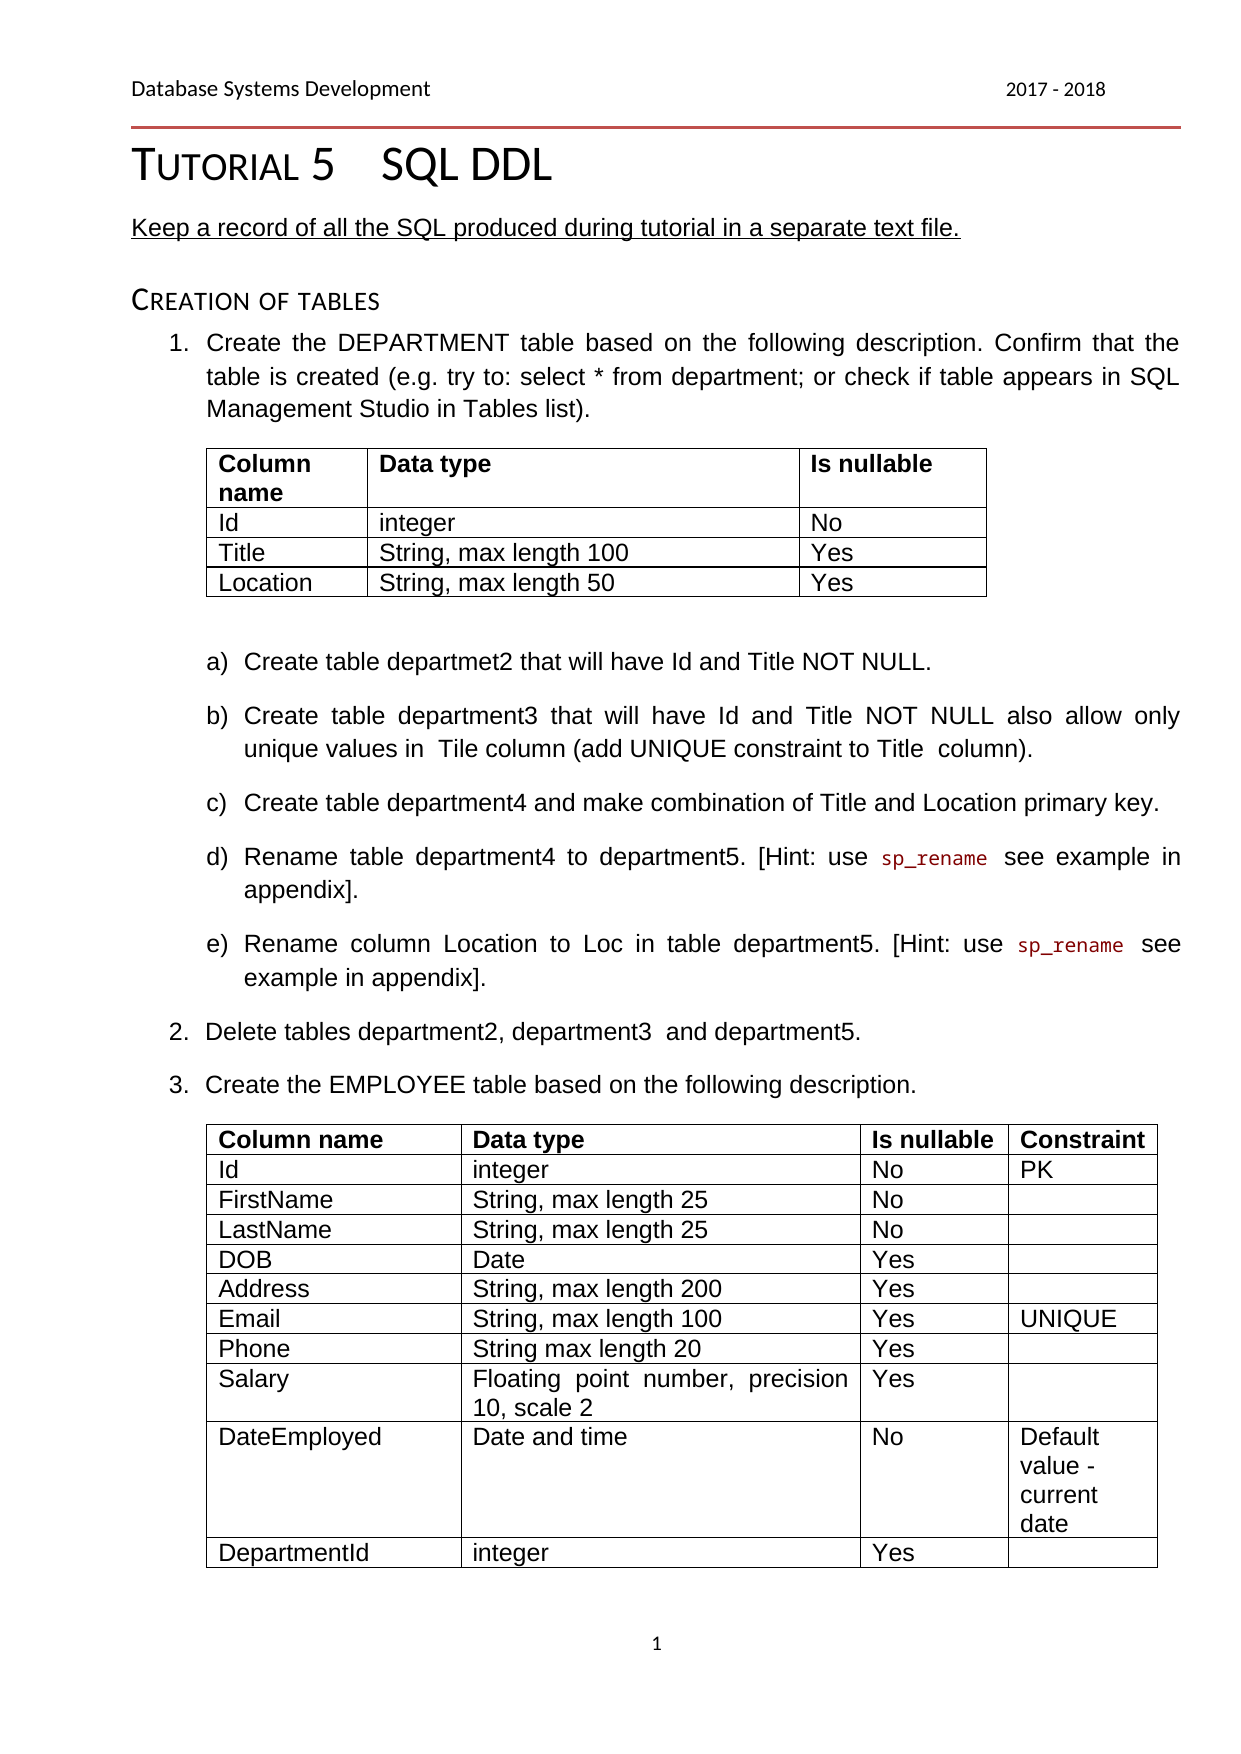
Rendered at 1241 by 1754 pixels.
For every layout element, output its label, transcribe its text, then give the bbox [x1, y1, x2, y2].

table_header Is nullable [861, 1125, 1008, 1154]
table_header Column name [207, 449, 367, 507]
table_cell integer [462, 1538, 860, 1567]
list Create the DEPARTMENT table based on the following description. Confirm that the table is created (e.g. try to: select * from department; or check if table appears in SQL Management Studio in Tables list). [169, 328, 1181, 423]
table_cell Date [462, 1245, 860, 1273]
table_cell [1009, 1245, 1157, 1273]
table_cell Location [207, 568, 367, 596]
table_cell PK [1009, 1155, 1157, 1184]
table_cell String, max length 100 [368, 538, 799, 566]
table_cell Title [207, 538, 367, 566]
table_cell [1009, 1185, 1157, 1214]
table_header Data type [462, 1125, 860, 1154]
table_cell [1009, 1538, 1157, 1567]
table_cell String, max length 200 [462, 1274, 860, 1303]
table_cell LastName [207, 1215, 461, 1243]
list Create table department4 and make combination of Title and Location primary key. [206, 788, 1181, 817]
table_cell UNIQUE [1009, 1304, 1157, 1333]
table_cell Id [207, 1155, 461, 1184]
table_cell Floating point number, precision 10, scale 2 [462, 1364, 860, 1421]
table_header Is nullable [800, 449, 986, 507]
table_header Data type [368, 449, 799, 507]
table_cell DateEmployed [207, 1422, 461, 1537]
table_cell integer [368, 508, 799, 537]
table_cell No [800, 508, 986, 537]
list Rename table department4 to department5. [Hint: use sp_rename see example in appendix]. [206, 842, 1181, 904]
table_cell Phone [207, 1334, 461, 1363]
table_cell No [861, 1215, 1008, 1243]
table_cell DepartmentId [207, 1538, 461, 1567]
text Keep a record of all the SQL produced during tutorial in a separate text file. [131, 213, 1181, 242]
list Create the EMPLOYEE table based on the following description. [169, 1071, 1181, 1099]
table_cell String, max length 25 [462, 1215, 860, 1243]
table_cell Yes [800, 568, 986, 596]
list Create table departmet2 that will have Id and Title NOT NULL. [206, 647, 1181, 676]
table_cell [1009, 1364, 1157, 1421]
table_cell integer [462, 1155, 860, 1184]
table_cell No [861, 1422, 1008, 1537]
list Delete tables department2, department3 and department5. [169, 1017, 1181, 1045]
table_cell No [861, 1185, 1008, 1214]
table_cell Yes [861, 1538, 1008, 1567]
table_cell Yes [861, 1304, 1008, 1333]
table_cell Salary [207, 1364, 461, 1421]
table_cell String, max length 50 [368, 568, 799, 596]
table_header Constraint [1009, 1125, 1157, 1154]
table_cell String, max length 25 [462, 1185, 860, 1214]
table_cell Default value -current date [1009, 1422, 1157, 1537]
table_cell String, max length 100 [462, 1304, 860, 1333]
table_cell Yes [861, 1364, 1008, 1421]
table_cell Date and time [462, 1422, 860, 1537]
table_cell Address [207, 1274, 461, 1303]
table_cell [1009, 1274, 1157, 1303]
title Tutorial 5 SQL DDL [131, 129, 1181, 192]
table_cell [1009, 1334, 1157, 1363]
table_cell [1009, 1215, 1157, 1243]
list Rename column Location to Loc in table department5. [Hint: use sp_rename see example in appendix]. [206, 929, 1181, 992]
table_cell Yes [861, 1274, 1008, 1303]
subtitle Creation of tables [131, 277, 1181, 318]
table_cell Yes [800, 538, 986, 566]
table_cell Id [207, 508, 367, 537]
table_cell DOB [207, 1245, 461, 1273]
table_cell String max length 20 [462, 1334, 860, 1363]
table_cell Email [207, 1304, 461, 1333]
table_cell Yes [861, 1334, 1008, 1363]
table_cell FirstName [207, 1185, 461, 1214]
list Create table department3 that will have Id and Title NOT NULL also allow only unique values in Tile column (add UNIQUE constraint to Title column). [206, 701, 1181, 763]
table_cell No [861, 1155, 1008, 1184]
table_header Column name [207, 1125, 461, 1154]
table_cell Yes [861, 1245, 1008, 1273]
